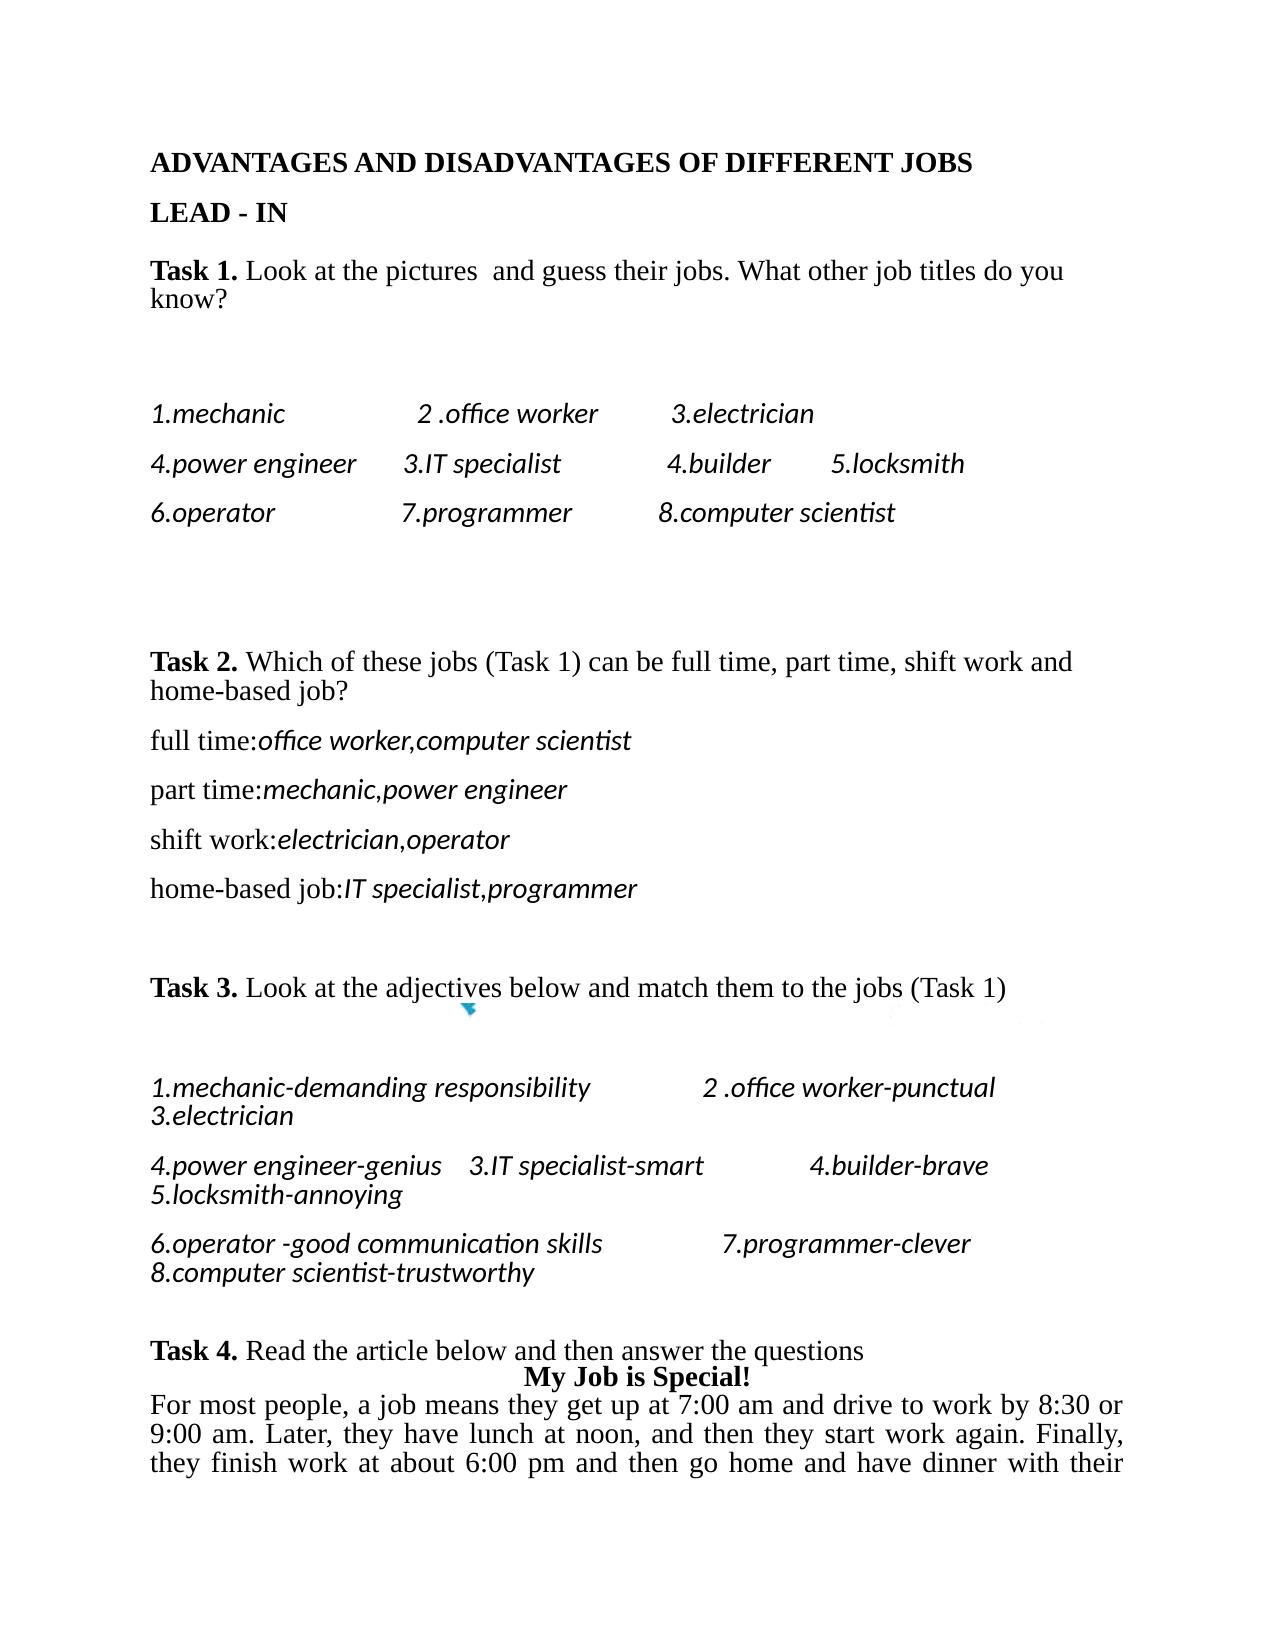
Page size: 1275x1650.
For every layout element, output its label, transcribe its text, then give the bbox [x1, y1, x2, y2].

text 4.power engineer-genius 3.IT specialist-smart 4.builder-brave 5.locksmith-annoying [150, 1152, 1125, 1210]
text home-based job:IT specialist,programmer [150, 876, 1125, 904]
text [150, 1392, 1125, 1478]
text full time:office worker,computer scientist [150, 727, 1125, 756]
text My Job is Special! [150, 1367, 1125, 1392]
text 6.operator -good communication skills 7.programmer-clever 8.computer scientist-trustworthy [150, 1231, 1125, 1288]
text 1.mechanic 2 .office worker 3.electrician [150, 401, 1125, 429]
text 6.operator 7.programmer 8.computer scientist [150, 500, 1125, 529]
text Task 4. Read the article below and then answer the questions [150, 1338, 1125, 1367]
text Task 2. Which of these jobs (Task 1) can be full time, part time, shift work and home-based job? [150, 649, 1125, 706]
text part time:mechanic,power engineer [150, 777, 1125, 805]
text ADVANTAGES AND DISADVANTAGES OF DIFFERENT JOBS [150, 150, 1125, 179]
text shift work:electrician,operator [150, 826, 1125, 855]
text LEAD - IN [150, 199, 1125, 228]
text 1.mechanic-demanding responsibility 2 .office worker-punctual 3.electrician [150, 1074, 1125, 1132]
text 4.power engineer 3.IT specialist 4.builder 5.locksmith [150, 450, 1125, 479]
text Task 1. Look at the pictures and guess their jobs. What other job titles do you know? [150, 257, 1125, 314]
text Task 3. Look at the adjectives below and match them to the jobs (Task 1) [150, 975, 1125, 1004]
